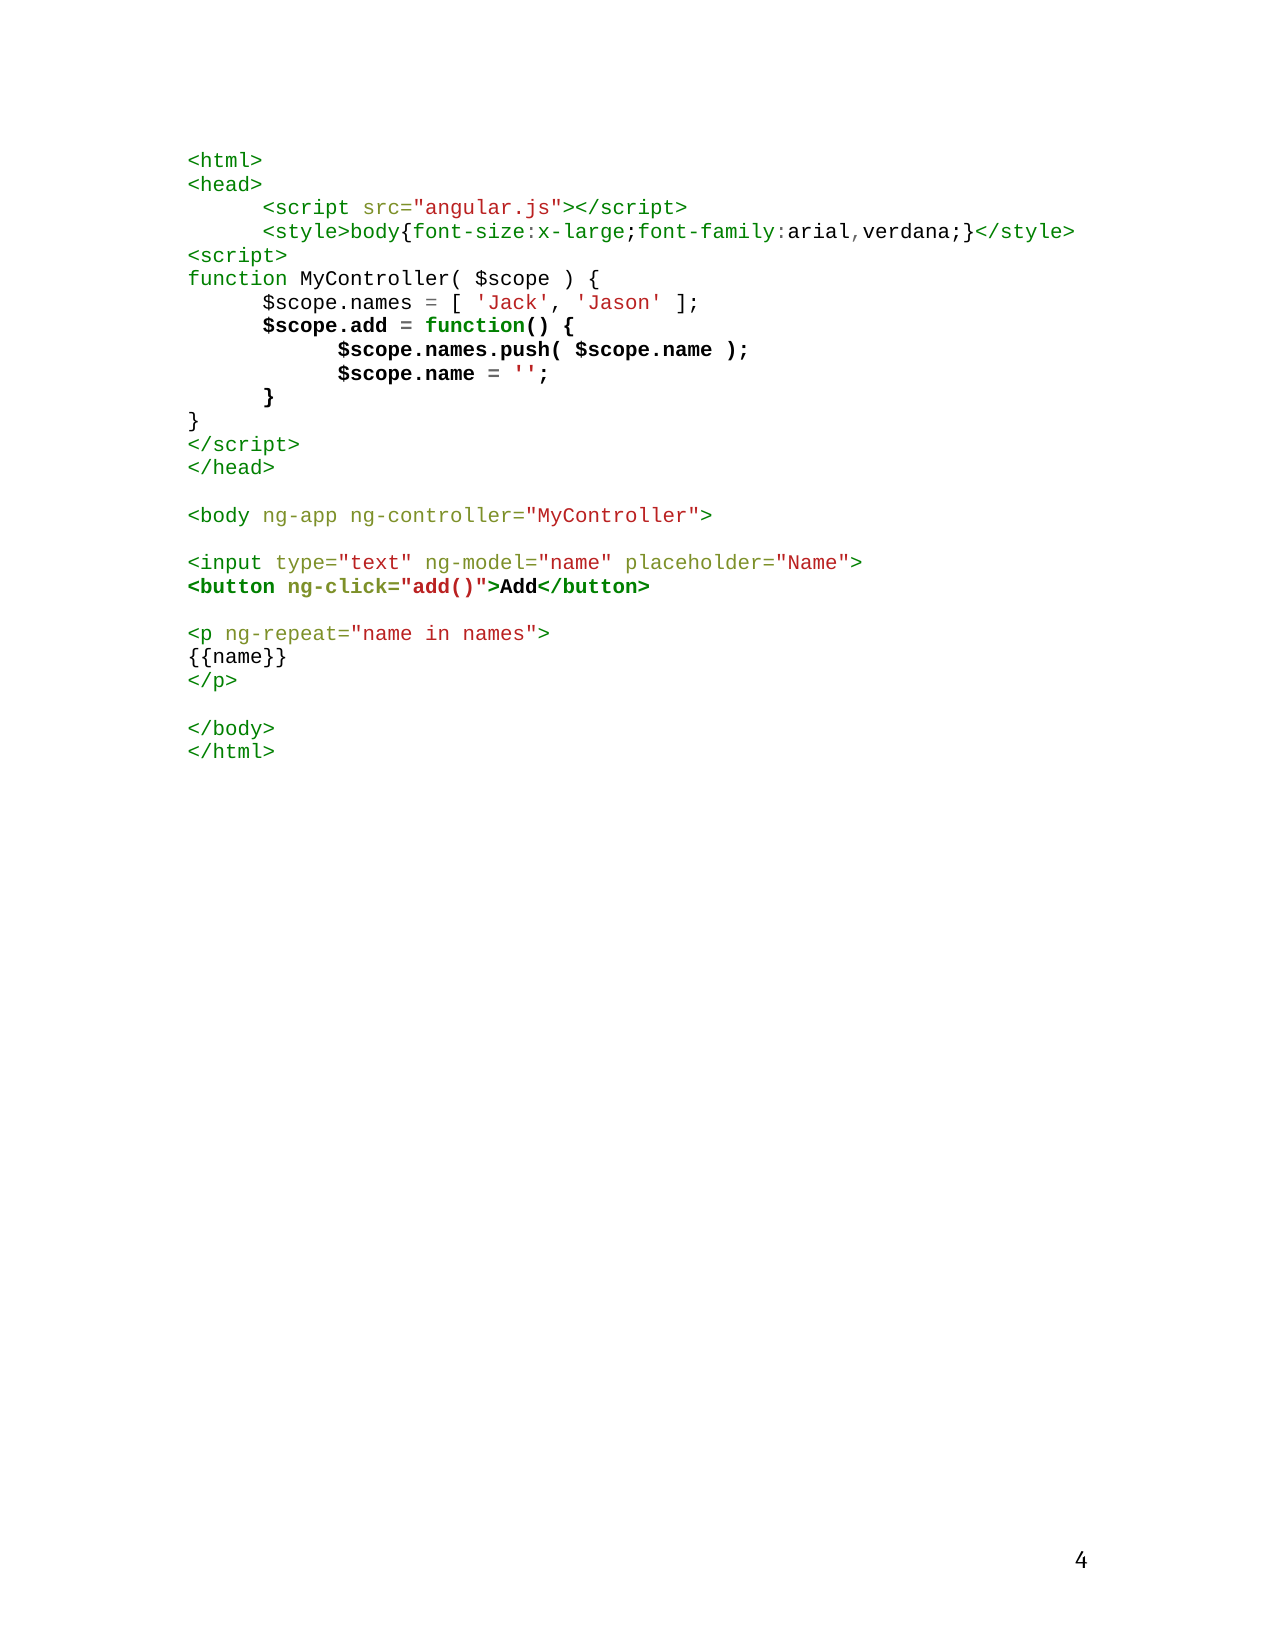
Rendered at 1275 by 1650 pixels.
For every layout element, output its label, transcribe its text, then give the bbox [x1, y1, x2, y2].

text $scope.name = ''; [187, 363, 1087, 386]
text {{name}} [187, 647, 1087, 670]
text $scope.add = function() { [187, 316, 1087, 339]
text </head> [187, 457, 1087, 481]
text function MyController( $scope ) { [187, 268, 1087, 292]
text </p> [187, 670, 1087, 694]
text <p ng-repeat="name in names"> [187, 623, 1087, 647]
text <head> [187, 174, 1087, 197]
text <script> [187, 244, 1087, 268]
text </body> [187, 717, 1087, 741]
text <body ng-app ng-controller="MyController"> [187, 505, 1087, 528]
text <button ng-click="add()">Add</button> [187, 576, 1087, 599]
text <html> [187, 150, 1087, 174]
text <script src="angular.js"></script> [187, 197, 1087, 221]
text </script> [187, 434, 1087, 457]
text </html> [187, 741, 1087, 765]
text $scope.names = [ 'Jack', 'Jason' ]; [187, 292, 1087, 316]
text } [187, 386, 1087, 410]
text <input type="text" ng-model="name" placeholder="Name"> [187, 552, 1087, 576]
text } [187, 410, 1087, 434]
text <style>body{font-size:x-large;font-family:arial,verdana;}</style> [187, 221, 1087, 244]
text $scope.names.push( $scope.name ); [187, 339, 1087, 363]
